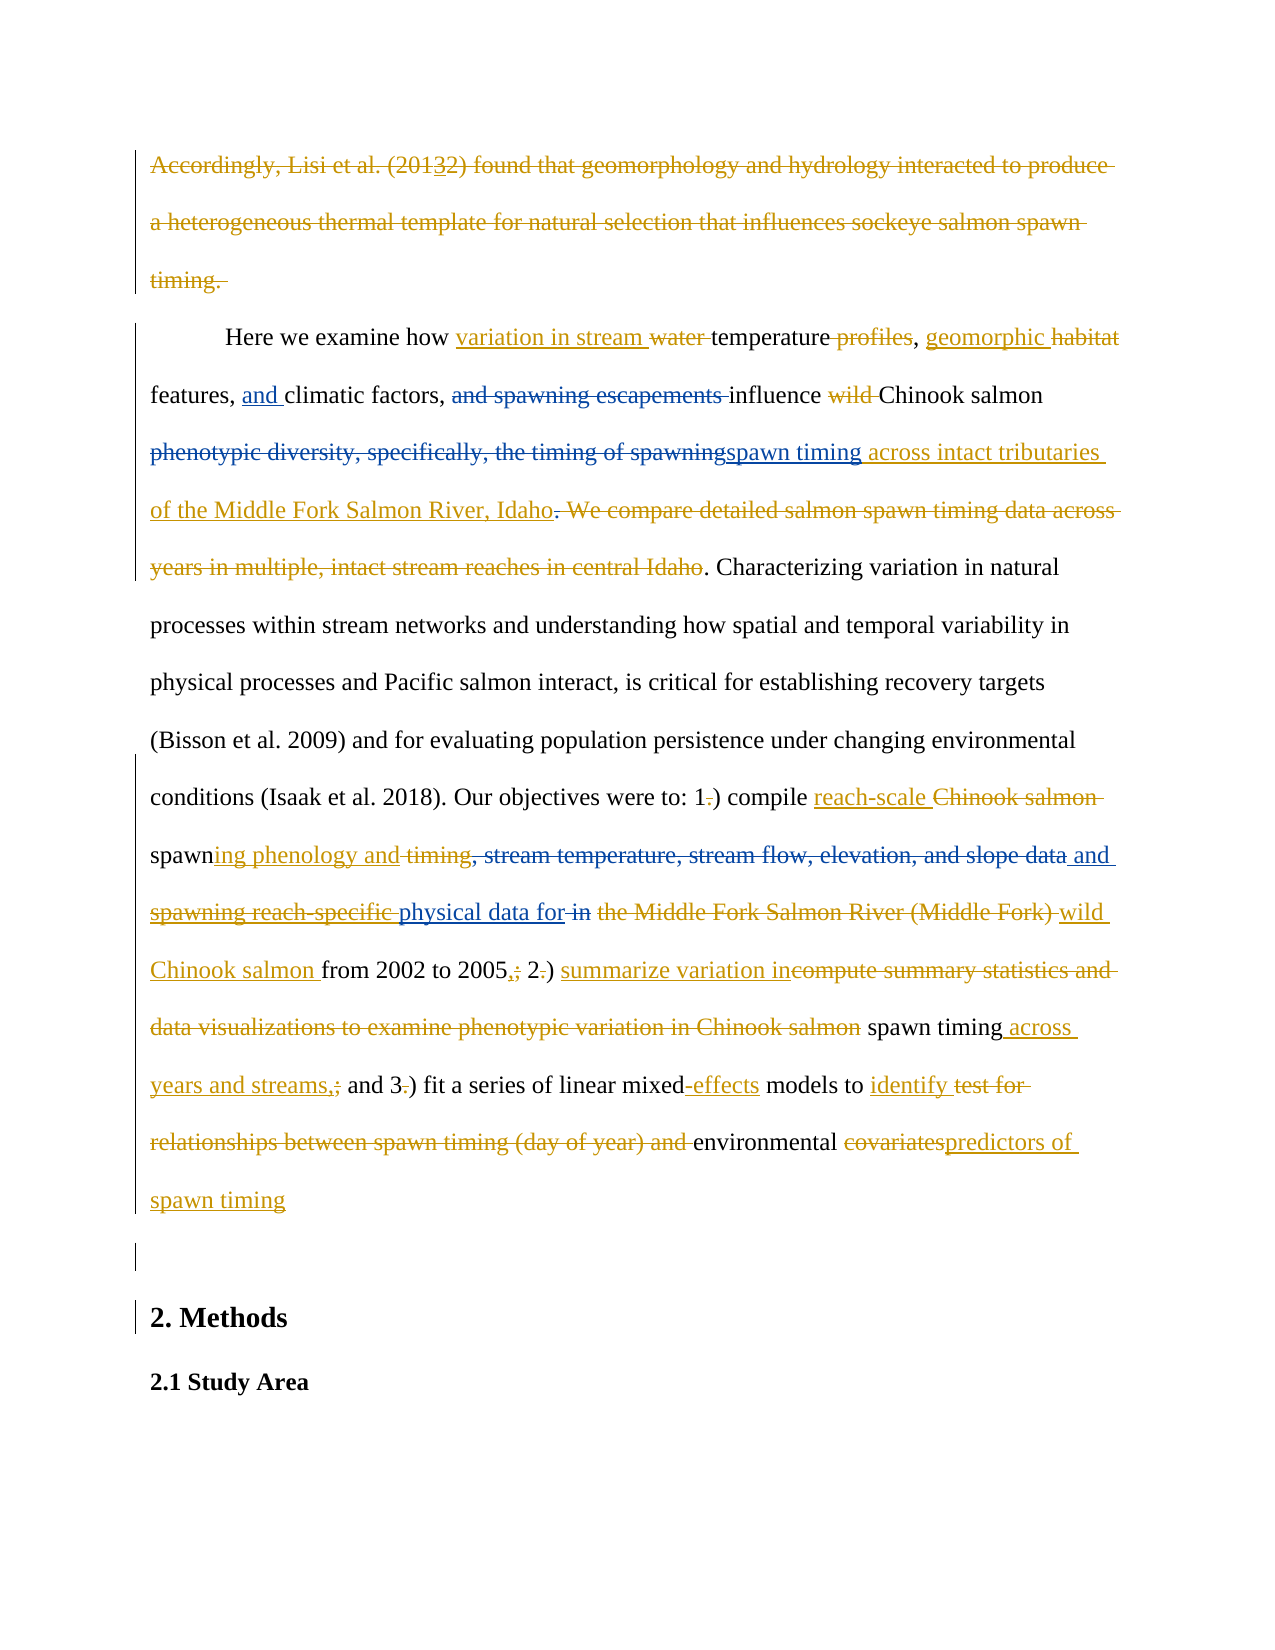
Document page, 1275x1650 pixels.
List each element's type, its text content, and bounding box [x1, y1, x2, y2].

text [150, 150, 1125, 294]
text 2.1 Study Area [150, 1367, 1125, 1396]
text 2. Methods [150, 1300, 1125, 1333]
text Here we examine how temperature, features, climatic factors, influence Chinook salmon . Characterizing variation in natural processes within stream networks and understanding how spatial and temporal variability in physical processes and Pacific salmon interact, is critical for establishing recovery targets (Bisson et al. 2009) and for evaluating population persistence under changing environmental conditions (Isaak et al. 2018). Our objectives were to: 1) compile spawn from 2002 to 2005 2) spawn timing and 3) fit a series of linear mixed models to environmental [150, 322, 1125, 1214]
